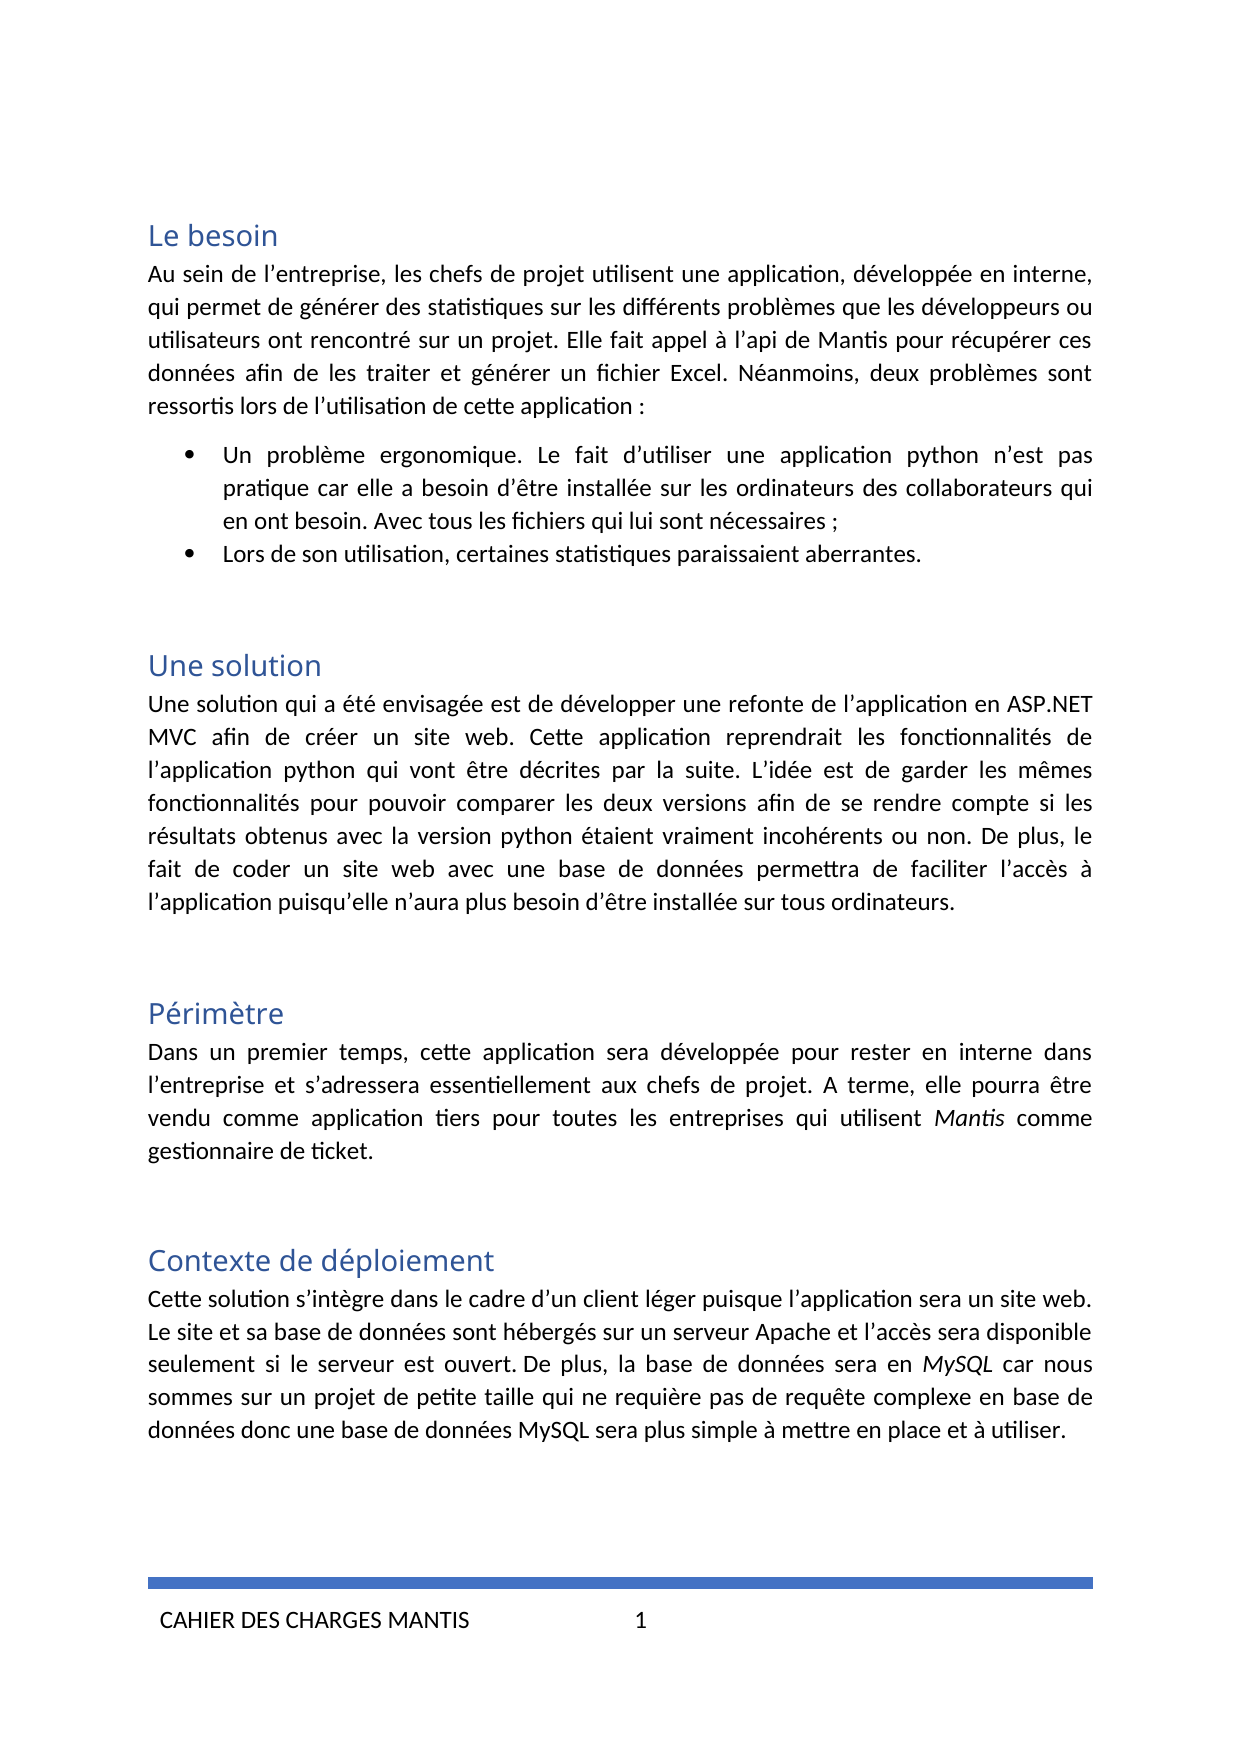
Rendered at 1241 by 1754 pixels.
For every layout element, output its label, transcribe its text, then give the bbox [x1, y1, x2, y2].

text Une solution qui a été envisagée est de développer une refonte de l’application en ASP.NET MVC afin de créer un site web. Cette application reprendrait les fonctionnalités de l’application python qui vont être décrites par la suite. L’idée est de garder les mêmes fonctionnalités pour pouvoir comparer les deux versions afin de se rendre compte si les résultats obtenus avec la version python étaient vraiment incohérents ou non. De plus, le fait de coder un site web avec une base de données permettra de faciliter l’accès à l’application puisqu’elle n’aura plus besoin d’être installée sur tous ordinateurs. [148, 688, 1093, 917]
text Au sein de l’entreprise, les chefs de projet utilisent une application, développée en interne, qui permet de générer des statistiques sur les différents problèmes que les développeurs ou utilisateurs ont rencontré sur un projet. Elle fait appel à l’api de Mantis pour récupérer ces données afin de les traiter et générer un fichier Excel. Néanmoins, deux problèmes sont ressortis lors de l’utilisation de cette application : [148, 258, 1093, 420]
text Cette solution s’intègre dans le cadre d’un client léger puisque l’application sera un site web. Le site et sa base de données sont hébergés sur un serveur Apache et l’accès sera disponible seulement si le serveur est ouvert. De plus, la base de données sera en MySQL car nous sommes sur un projet de petite taille qui ne requière pas de requête complexe en base de données donc une base de données MySQL sera plus simple à mettre en place et à utiliser. [148, 1283, 1093, 1445]
subtitle Le besoin [148, 215, 1093, 255]
text Dans un premier temps, cette application sera développée pour rester en interne dans l’entreprise et s’adressera essentiellement aux chefs de projet. A terme, elle pourra être vendu comme application tiers pour toutes les entreprises qui utilisent Mantis comme gestionnaire de ticket. [148, 1036, 1093, 1166]
subtitle Périmètre [148, 993, 1093, 1033]
subtitle Contexte de déploiement [148, 1240, 1093, 1279]
list Un problème ergonomique. Le fait d’utiliser une application python n’est pas pratique car elle a besoin d’être installée sur les ordinateurs des collaborateurs qui en ont besoin. Avec tous les fichiers qui lui sont nécessaires ; [185, 439, 1093, 536]
subtitle Une solution [148, 646, 1093, 685]
list Lors de son utilisation, certaines statistiques paraissaient aberrantes. [185, 538, 1093, 569]
